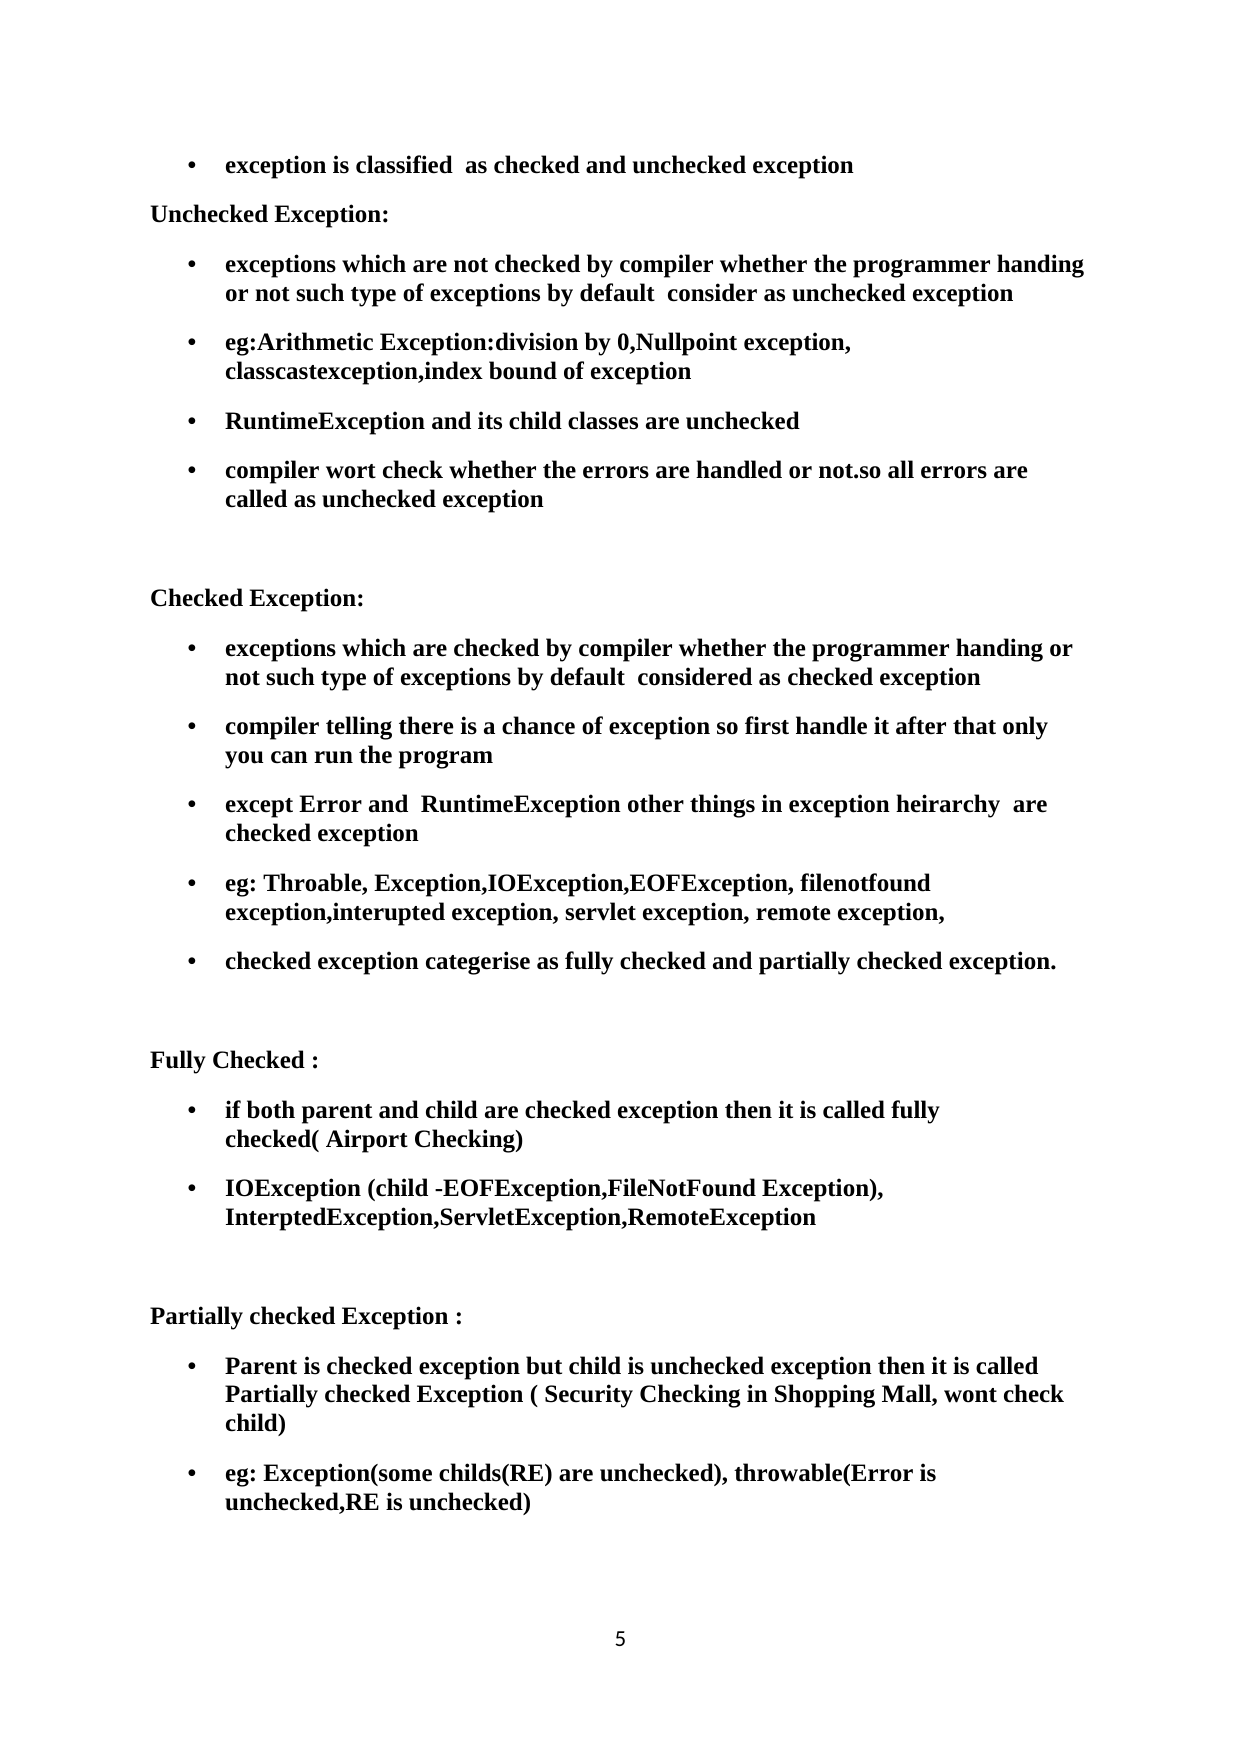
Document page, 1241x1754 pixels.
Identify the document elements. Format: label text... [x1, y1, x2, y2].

text Checked Exception: [150, 583, 1090, 612]
list eg: Exception(some childs(RE) are unchecked), throwable(Error is unchecked,RE is unchecked) [187, 1458, 1090, 1515]
list checked exception categerise as fully checked and partially checked exception. [187, 946, 1090, 975]
list Parent is checked exception but child is unchecked exception then it is called Partially checked Exception ( Security Checking in Shopping Mall, wont check child) [187, 1351, 1090, 1437]
list eg:Arithmetic Exception:division by 0,Nullpoint exception, classcastexception,index bound of exception [187, 327, 1090, 385]
list if both parent and child are checked exception then it is called fully checked( Airport Checking) [187, 1095, 1090, 1152]
list IOException (child -EOFException,FileNotFound Exception), InterptedException,ServletException,RemoteException [187, 1173, 1090, 1231]
list compiler telling there is a chance of exception so first handle it after that only you can run the program [187, 711, 1090, 769]
text Partially checked Exception : [150, 1301, 1090, 1330]
list eg: Throable, Exception,IOException,EOFException, filenotfound exception,interupted exception, servlet exception, remote exception, [187, 868, 1090, 925]
list except Error and RuntimeException other things in exception heirarchy are checked exception [187, 789, 1090, 847]
list exceptions which are checked by compiler whether the programmer handing or not such type of exceptions by default considered as checked exception [187, 633, 1090, 690]
list exception is classified as checked and unchecked exception [187, 150, 1090, 179]
text Unchecked Exception: [150, 199, 1090, 228]
list exceptions which are not checked by compiler whether the programmer handing or not such type of exceptions by default consider as unchecked exception [187, 249, 1090, 307]
list RuntimeException and its child classes are unchecked [187, 406, 1090, 434]
text Fully Checked : [150, 1045, 1090, 1074]
list compiler wort check whether the errors are handled or not.so all errors are called as unchecked exception [187, 455, 1090, 513]
